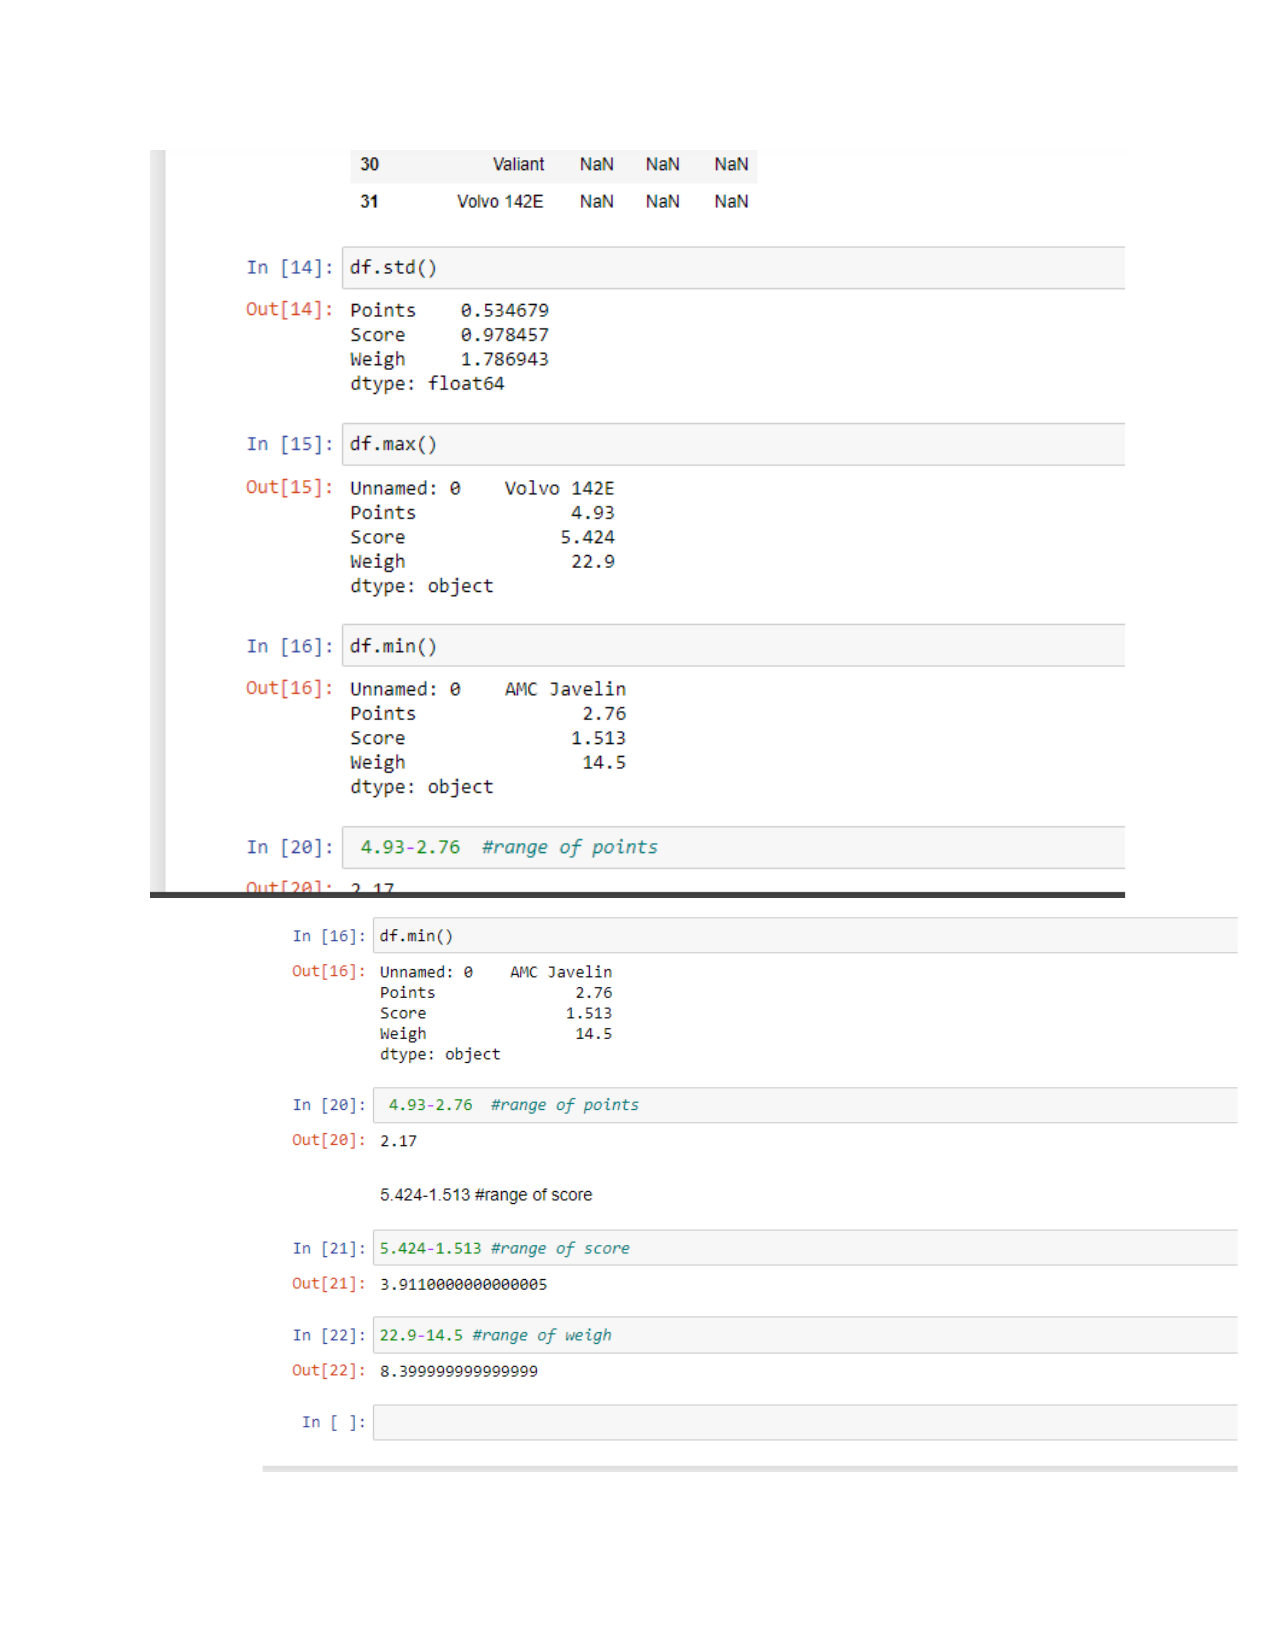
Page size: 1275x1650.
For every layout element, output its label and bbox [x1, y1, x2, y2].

picture [262, 916, 1238, 1472]
picture [150, 150, 1125, 898]
